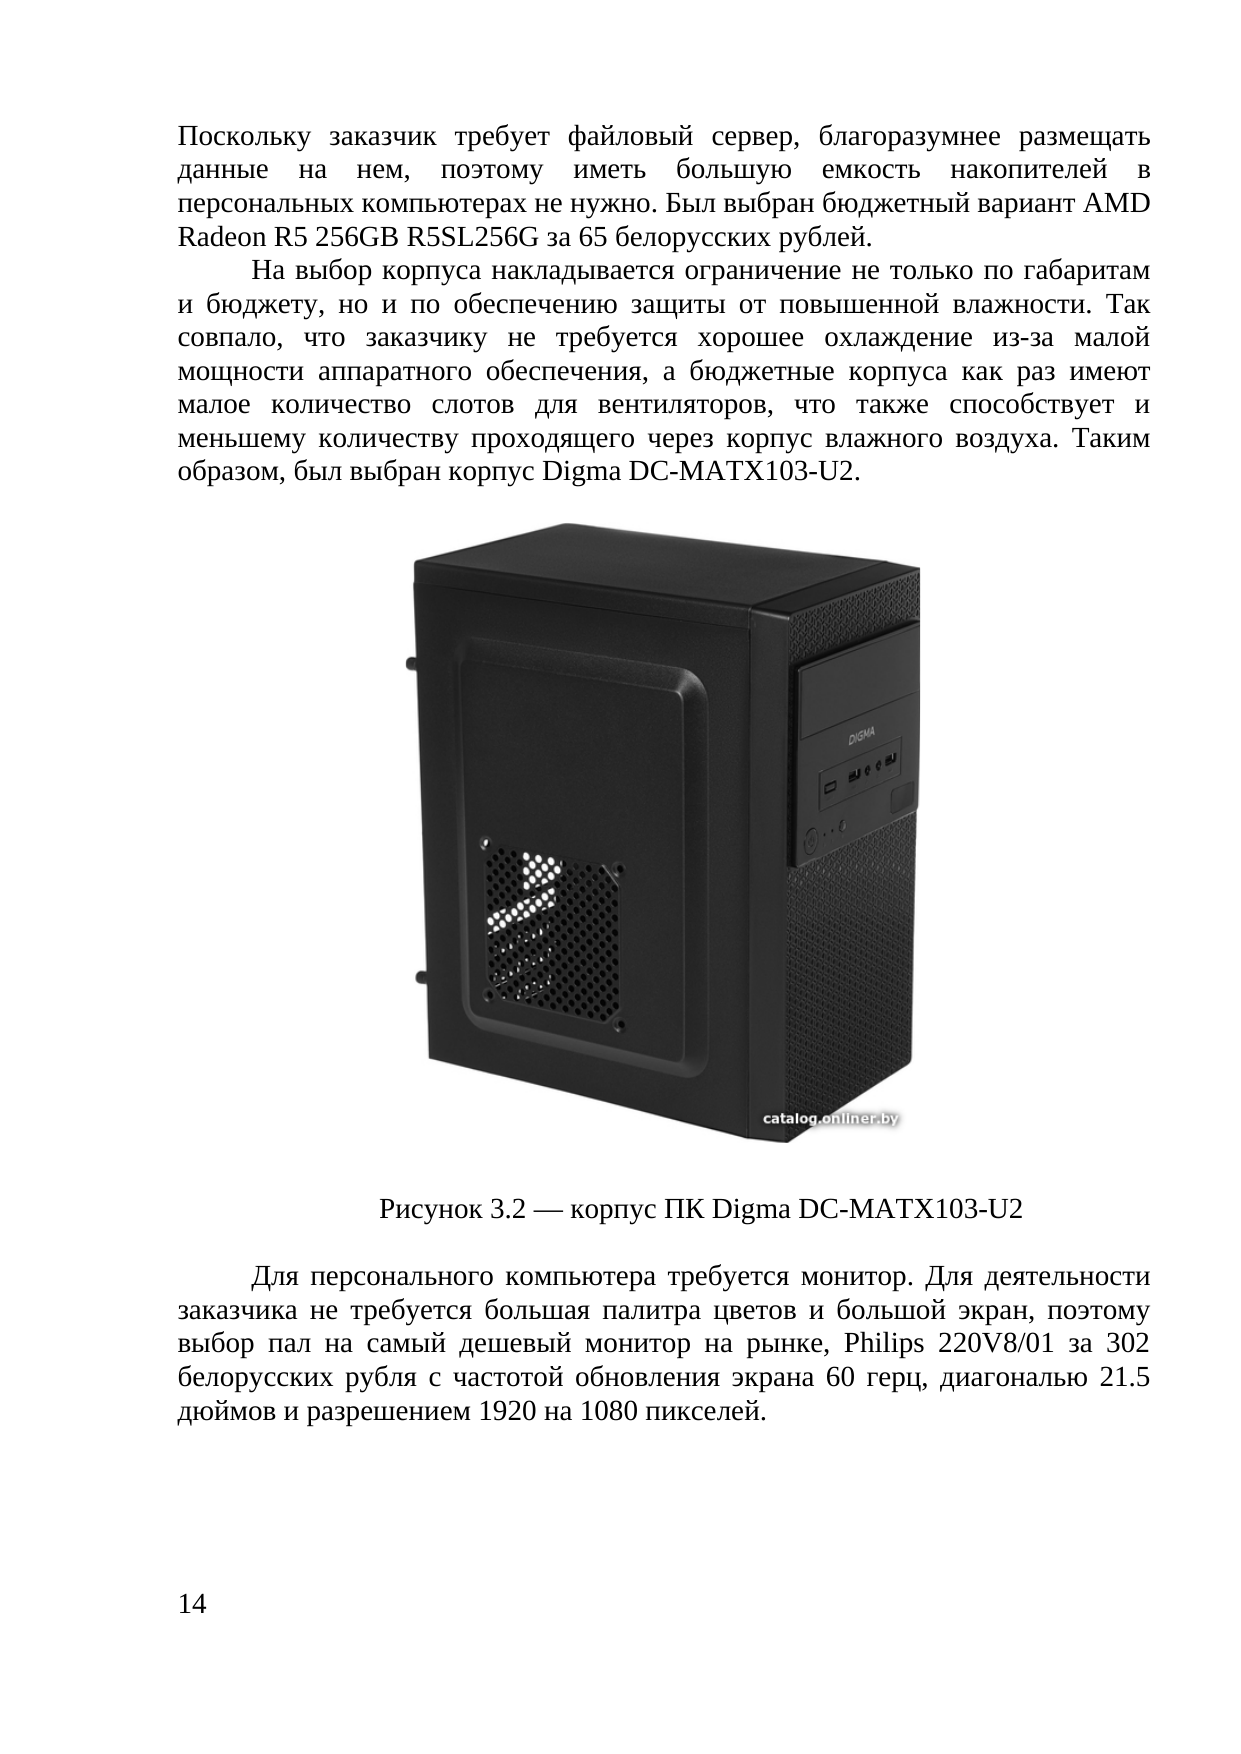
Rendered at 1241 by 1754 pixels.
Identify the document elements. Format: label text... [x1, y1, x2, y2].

text На выбор корпуса накладывается ограничение не только по габаритам и бюджету, но и по обеспечению защиты от повышенной влажности. Так совпало, что заказчику не требуется хорошее охлаждение из-за малой мощности аппаратного обеспечения, а бюджетные корпуса как раз имеют малое количество слотов для вентиляторов, что также способствует и меньшему количеству проходящего через корпус влажного воздуха. Таким образом, был выбран корпус Digma DC-MATX103-U2. [177, 252, 1152, 487]
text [177, 118, 1152, 252]
text Рисунок 3.2 — корпус ПК Digma DC-MATX103-U2 [177, 1191, 1152, 1225]
picture [404, 522, 920, 1141]
text Для персонального компьютера требуется монитор. Для деятельности заказчика не требуется большая палитра цветов и большой экран, поэтому выбор пал на самый дешевый монитор на рынке, Philips 220V8/01 за 302 белорусских рубля с частотой обновления экрана 60 герц, диагональю 21.5 дюймов и разрешением 1920 на 1080 пикселей. [177, 1258, 1152, 1426]
